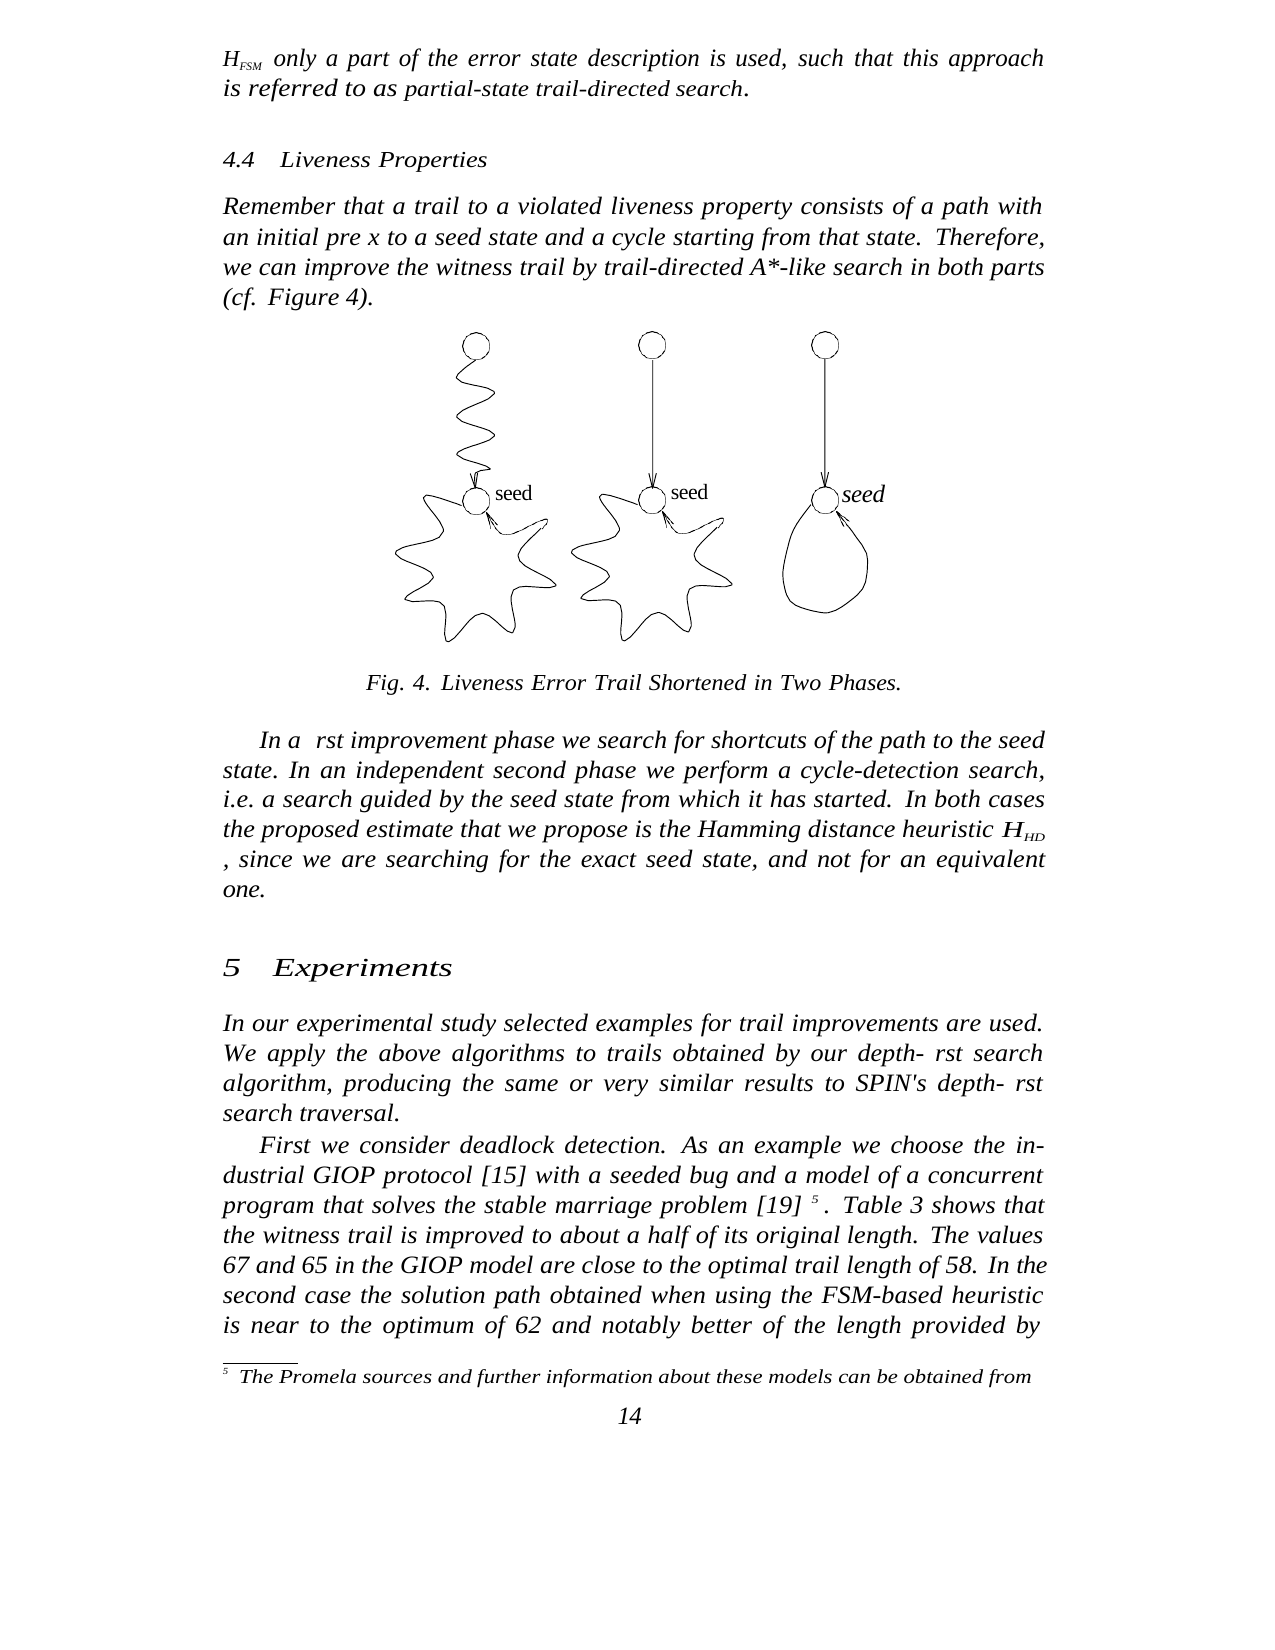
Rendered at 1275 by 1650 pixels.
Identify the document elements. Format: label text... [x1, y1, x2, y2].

picture [638, 486, 724, 534]
picture [811, 331, 839, 359]
text second case the solution path obtained when using the FSM-based heuristic is near to the optimum of 62 and notably better of the length provided by [223, 1280, 1045, 1339]
subtitle 5 Experiments [223, 952, 1096, 982]
picture [462, 487, 548, 535]
text 67 and 65 in the GIOP model are close to the optimal trail length of 58. In the [223, 1251, 1096, 1279]
picture [462, 332, 490, 360]
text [223, 1364, 1045, 1387]
text 4.4 Liveness Properties [223, 146, 1096, 172]
text In our experimental study selected examples for trail improvements are used. We apply the above algorithms to trails obtained by our depth- rst search algorithm, producing the same or very similar results to SPIN's depth- rst search traversal. [223, 1008, 1044, 1127]
text Fig. 4. Liveness Error Trail Shortened in Two Phases. [179, 668, 1088, 695]
text First we consider deadlock detection. As an example we choose the in- dustrial GIOP protocol [15] with a seeded bug and a model of a concurrent program that solves the stable marriage problem [19] 5 . Table 3 shows that the witness trail is improved to about a half of its original length. The values [223, 1130, 1045, 1249]
text Remember that a trail to a violated liveness property consists of a path with an initial pre x to a seed state and a cycle starting from that state. Therefore, we can improve the witness trail by trail-directed A*-like search in both parts (cf. Figure 4). [223, 191, 1045, 311]
text HFSM only a part of the error state description is used, such that this approach is referred to as partial-state trail-directed search. [223, 43, 1045, 102]
picture [811, 486, 850, 527]
picture [638, 331, 666, 359]
text In a rst improvement phase we search for shortcuts of the path to the seed state. In an independent second phase we perform a cycle-detection search, i.e. a search guided by the seed state from which it has started. In both cases the proposed estimate that we propose is the Hamming distance heuristic HHD , since we are searching for the exact seed state, and not for an equivalent one. [223, 725, 1045, 903]
